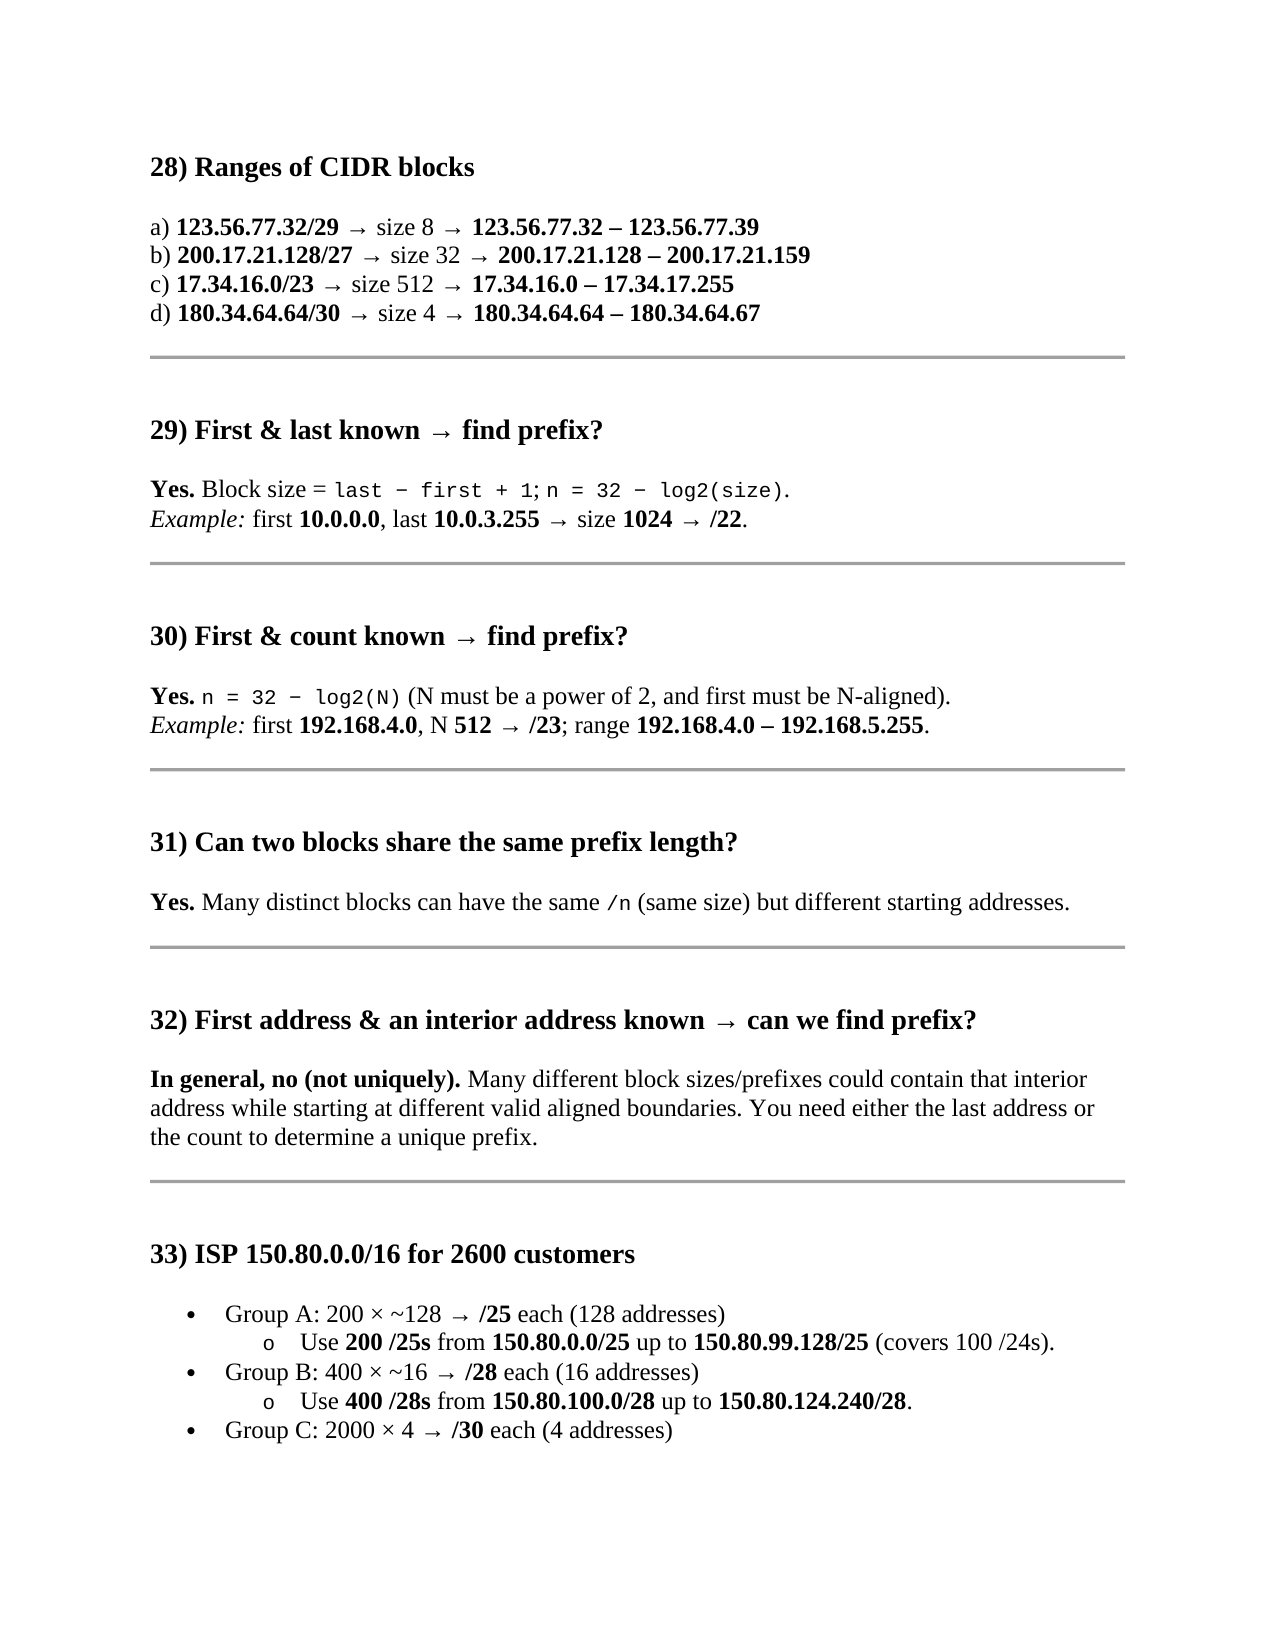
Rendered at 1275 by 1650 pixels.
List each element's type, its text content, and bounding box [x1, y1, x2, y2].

list Use 400 /28s from 150.80.100.0/28 up to 150.80.124.240/28. [262, 1386, 1125, 1415]
text In general, no (not uniquely). Many different block sizes/prefixes could contain that interior address while starting at different valid aligned boundaries. You need either the last address or the count to determine a unique prefix. [150, 1064, 1125, 1151]
text 28) Ranges of CIDR blocks [150, 150, 1125, 182]
list Group B: 400 × ~16 → /28 each (16 addresses) [187, 1357, 1125, 1386]
text 29) First & last known → find prefix? [150, 413, 1125, 445]
text Yes. n = 32 − log2(N) (N must be a power of 2, and first must be N-aligned). Example: first 192.168.4.0, N 512 → /23; range 192.168.4.0 – 192.168.5.255. [150, 681, 1125, 739]
list Use 200 /25s from 150.80.0.0/25 up to 150.80.99.128/25 (covers 100 /24s). [262, 1327, 1125, 1357]
text 31) Can two blocks share the same prefix length? [150, 825, 1125, 858]
text a) 123.56.77.32/29 → size 8 → 123.56.77.32 – 123.56.77.39 b) 200.17.21.128/27 → size 32 → 200.17.21.128 – 200.17.21.159 c) 17.34.16.0/23 → size 512 → 17.34.16.0 – 17.34.17.255 d) 180.34.64.64/30 → size 4 → 180.34.64.64 – 180.34.64.67 [150, 212, 1125, 327]
text 32) First address & an interior address known → can we find prefix? [150, 1003, 1125, 1035]
list Group A: 200 × ~128 → /25 each (128 addresses) [187, 1299, 1125, 1327]
text 30) First & count known → find prefix? [150, 619, 1125, 652]
text Yes. Many distinct blocks can have the same /n (same size) but different starting addresses. [150, 887, 1125, 917]
list Group C: 2000 × 4 → /30 each (4 addresses) [187, 1415, 1125, 1444]
text 33) ISP 150.80.0.0/16 for 2600 customers [150, 1237, 1125, 1269]
text Yes. Block size = last − first + 1; n = 32 − log2(size). Example: first 10.0.0.0, last 10.0.3.255 → size 1024 → /22. [150, 474, 1125, 533]
